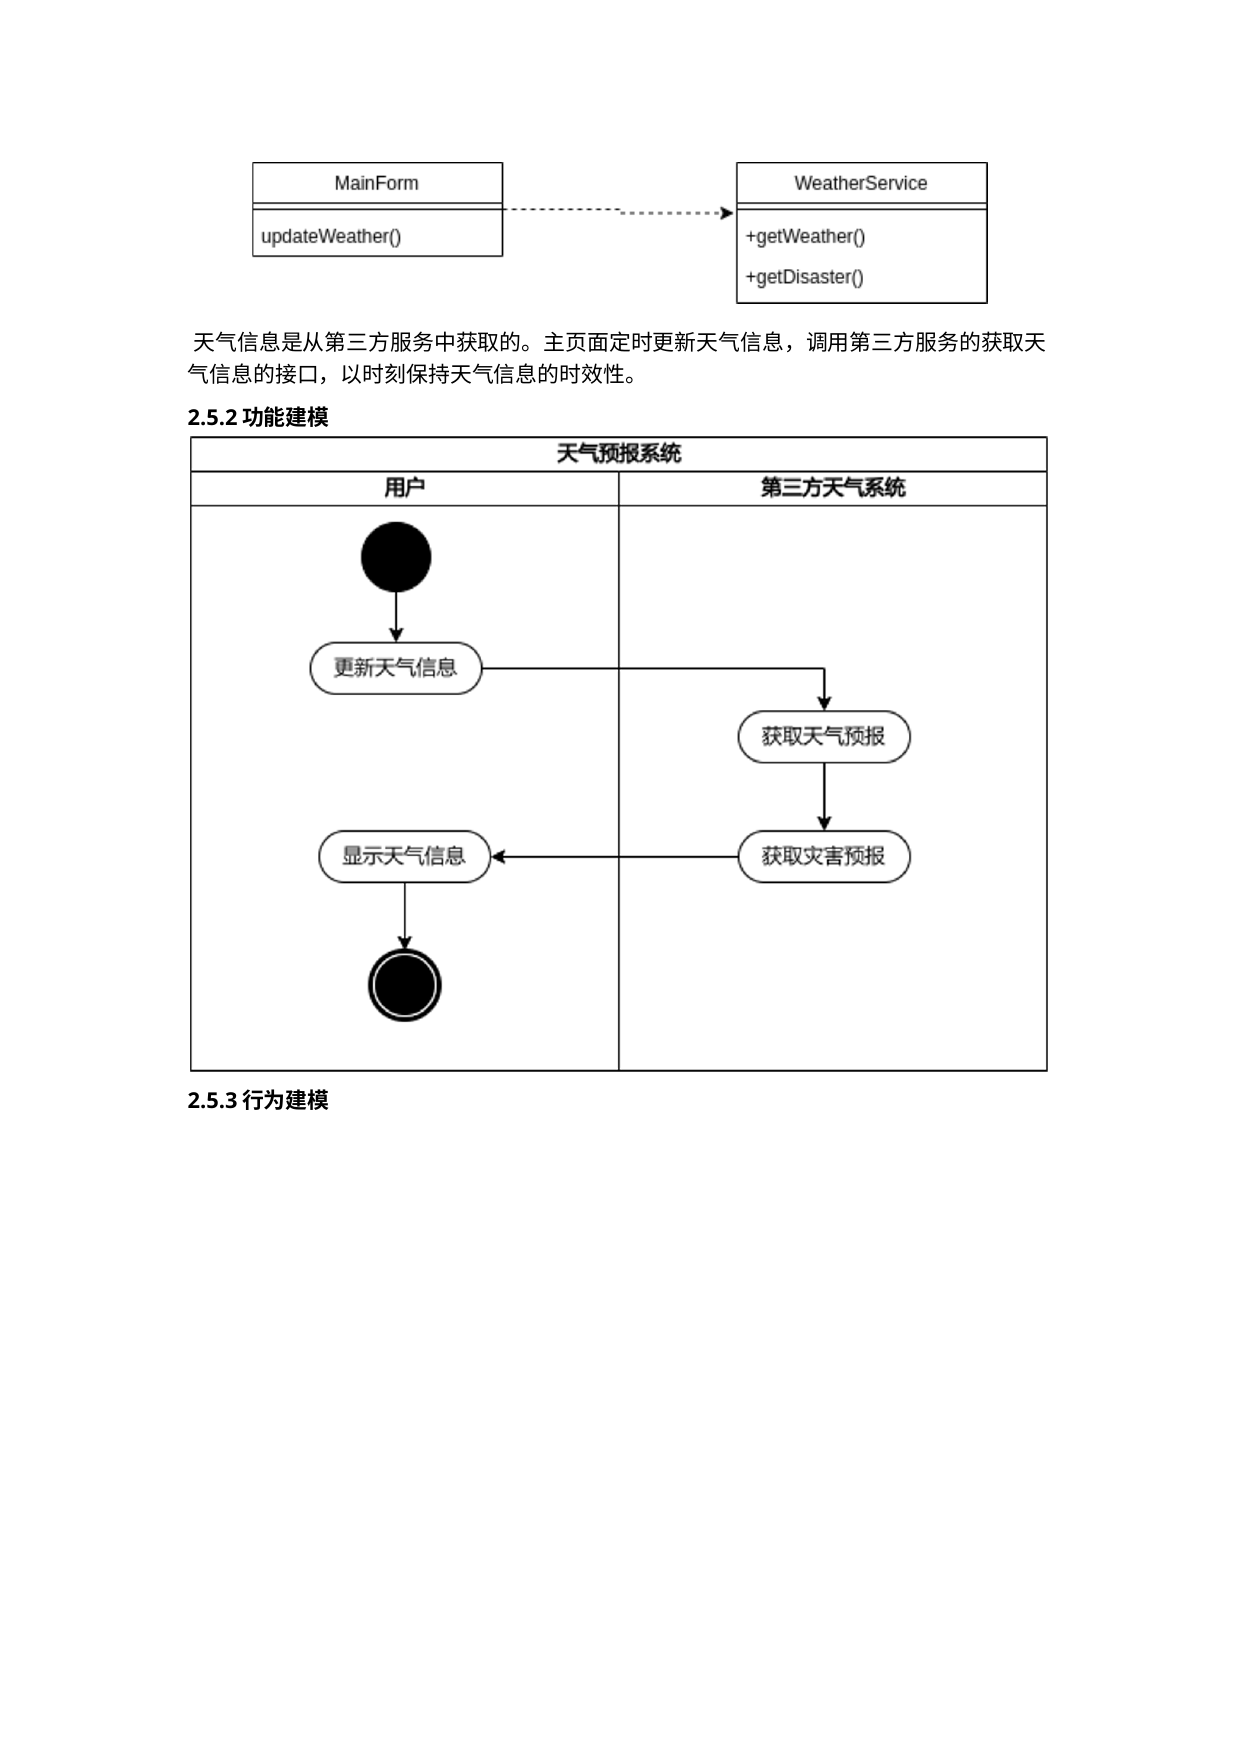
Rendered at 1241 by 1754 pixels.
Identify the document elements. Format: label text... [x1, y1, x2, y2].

text 2.5.2功能建模 [187, 400, 1053, 432]
picture [252, 162, 988, 304]
picture [187, 432, 1053, 1073]
text 2.5.3行为建模 [187, 1082, 1053, 1115]
